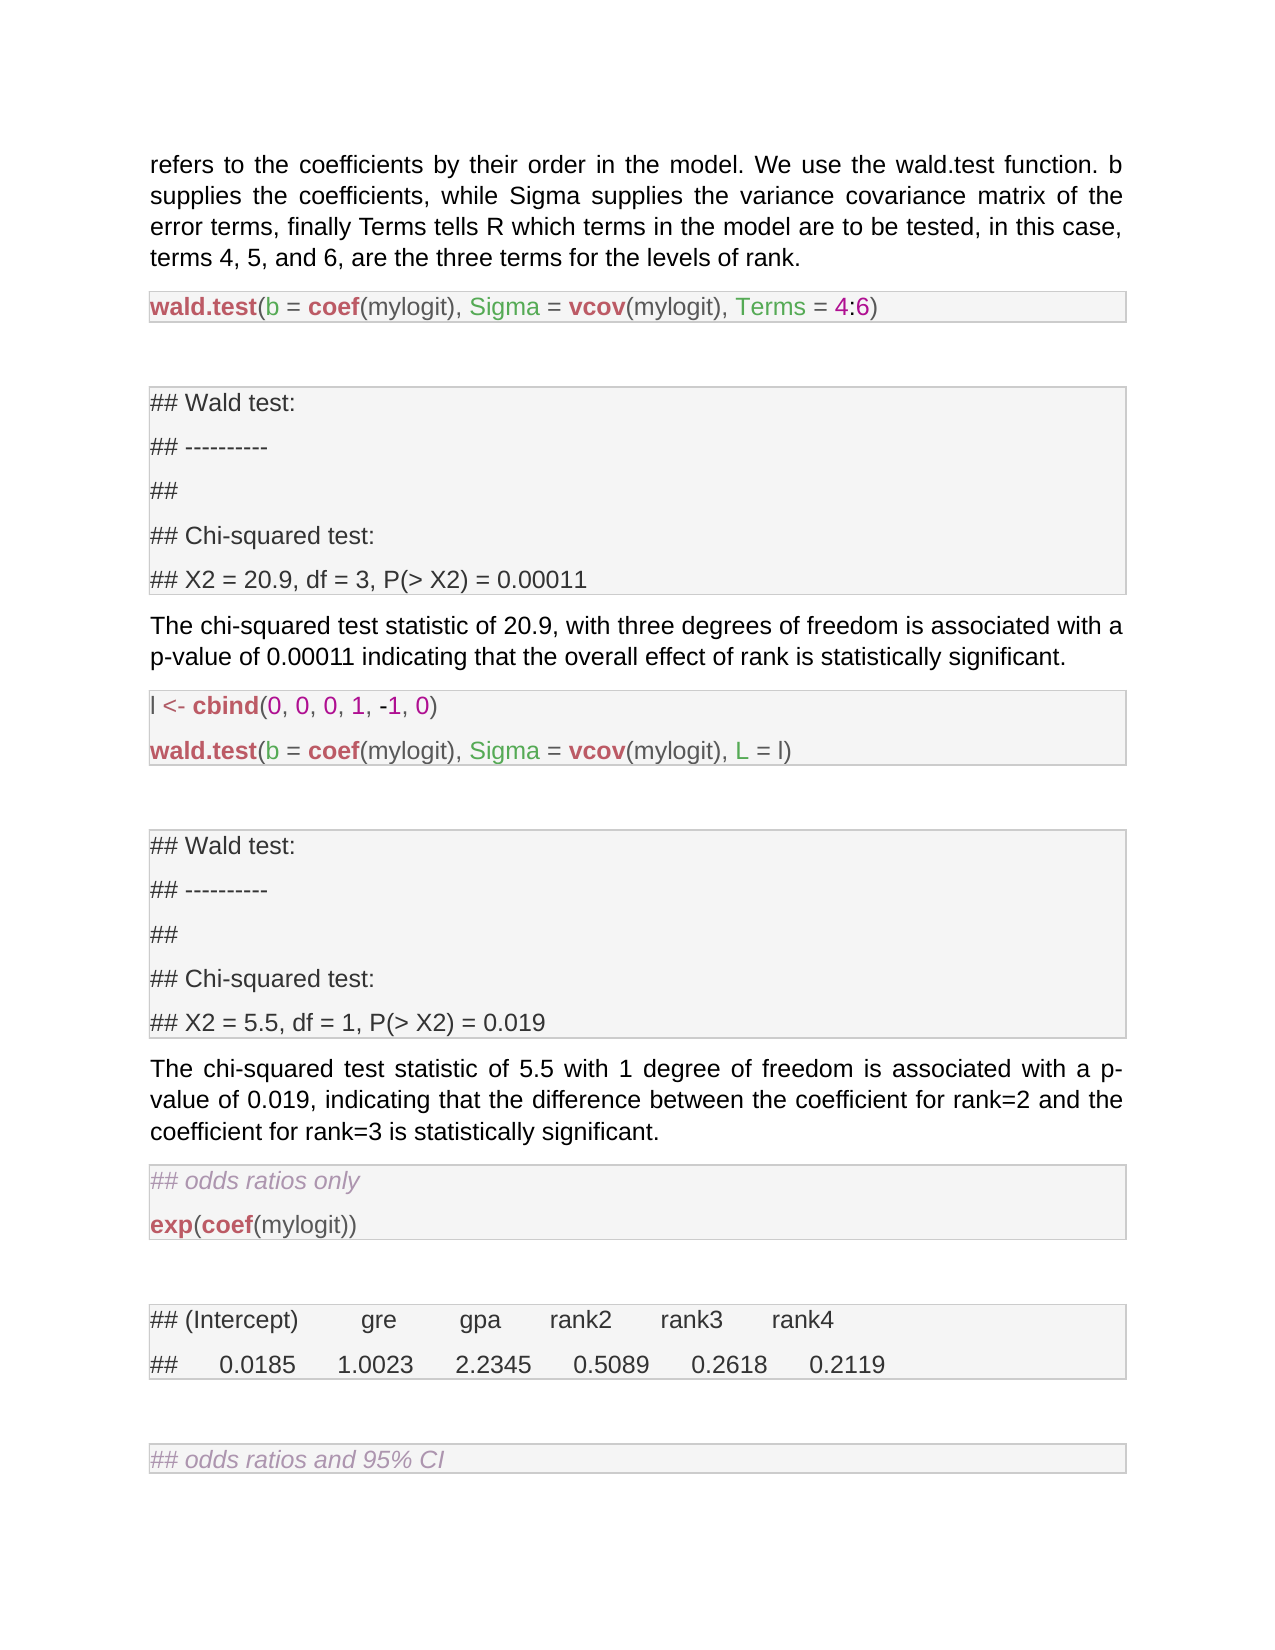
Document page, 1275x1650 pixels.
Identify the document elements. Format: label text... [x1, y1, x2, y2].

text ## Chi-squared test: [150, 519, 1125, 549]
text wald.test(b = coef(mylogit), Sigma = vcov(mylogit), L = l) [150, 734, 1125, 764]
text The chi-squared test statistic of 5.5 with 1 degree of freedom is associated with a p-value of 0.019, indicating that the difference between the coefficient for rank=2 and the coefficient for rank=3 is statistically significant. [150, 1054, 1125, 1145]
text wald.test(b = coef(mylogit), Sigma = vcov(mylogit), Terms = 4:6) [150, 292, 1125, 321]
text l <- cbind(0, 0, 0, 1, -1, 0) [150, 691, 1125, 720]
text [150, 150, 1125, 272]
text ## [150, 475, 1125, 505]
text ## [150, 918, 1125, 948]
text ## odds ratios and 95% CI [150, 1445, 1125, 1472]
text ## Wald test: [150, 388, 1125, 416]
text The chi-squared test statistic of 20.9, with three degrees of freedom is associated with a p-value of 0.00011 indicating that the overall effect of rank is statistically significant. [150, 611, 1125, 671]
text ## ---------- [150, 874, 1125, 904]
text ## odds ratios only [150, 1166, 1125, 1194]
text ## ---------- [150, 430, 1125, 461]
text ## X2 = 20.9, df = 3, P(> X2) = 0.00011 [150, 563, 1125, 594]
text ## X2 = 5.5, df = 1, P(> X2) = 0.019 [150, 1007, 1125, 1037]
text ## (Intercept) gre gpa rank2 rank3 rank4 [150, 1305, 1125, 1334]
text exp(coef(mylogit)) [150, 1208, 1125, 1239]
text ## Wald test: [150, 831, 1125, 860]
text ## Chi-squared test: [150, 962, 1125, 993]
text ## 0.0185 1.0023 2.2345 0.5089 0.2618 0.2119 [150, 1348, 1125, 1378]
